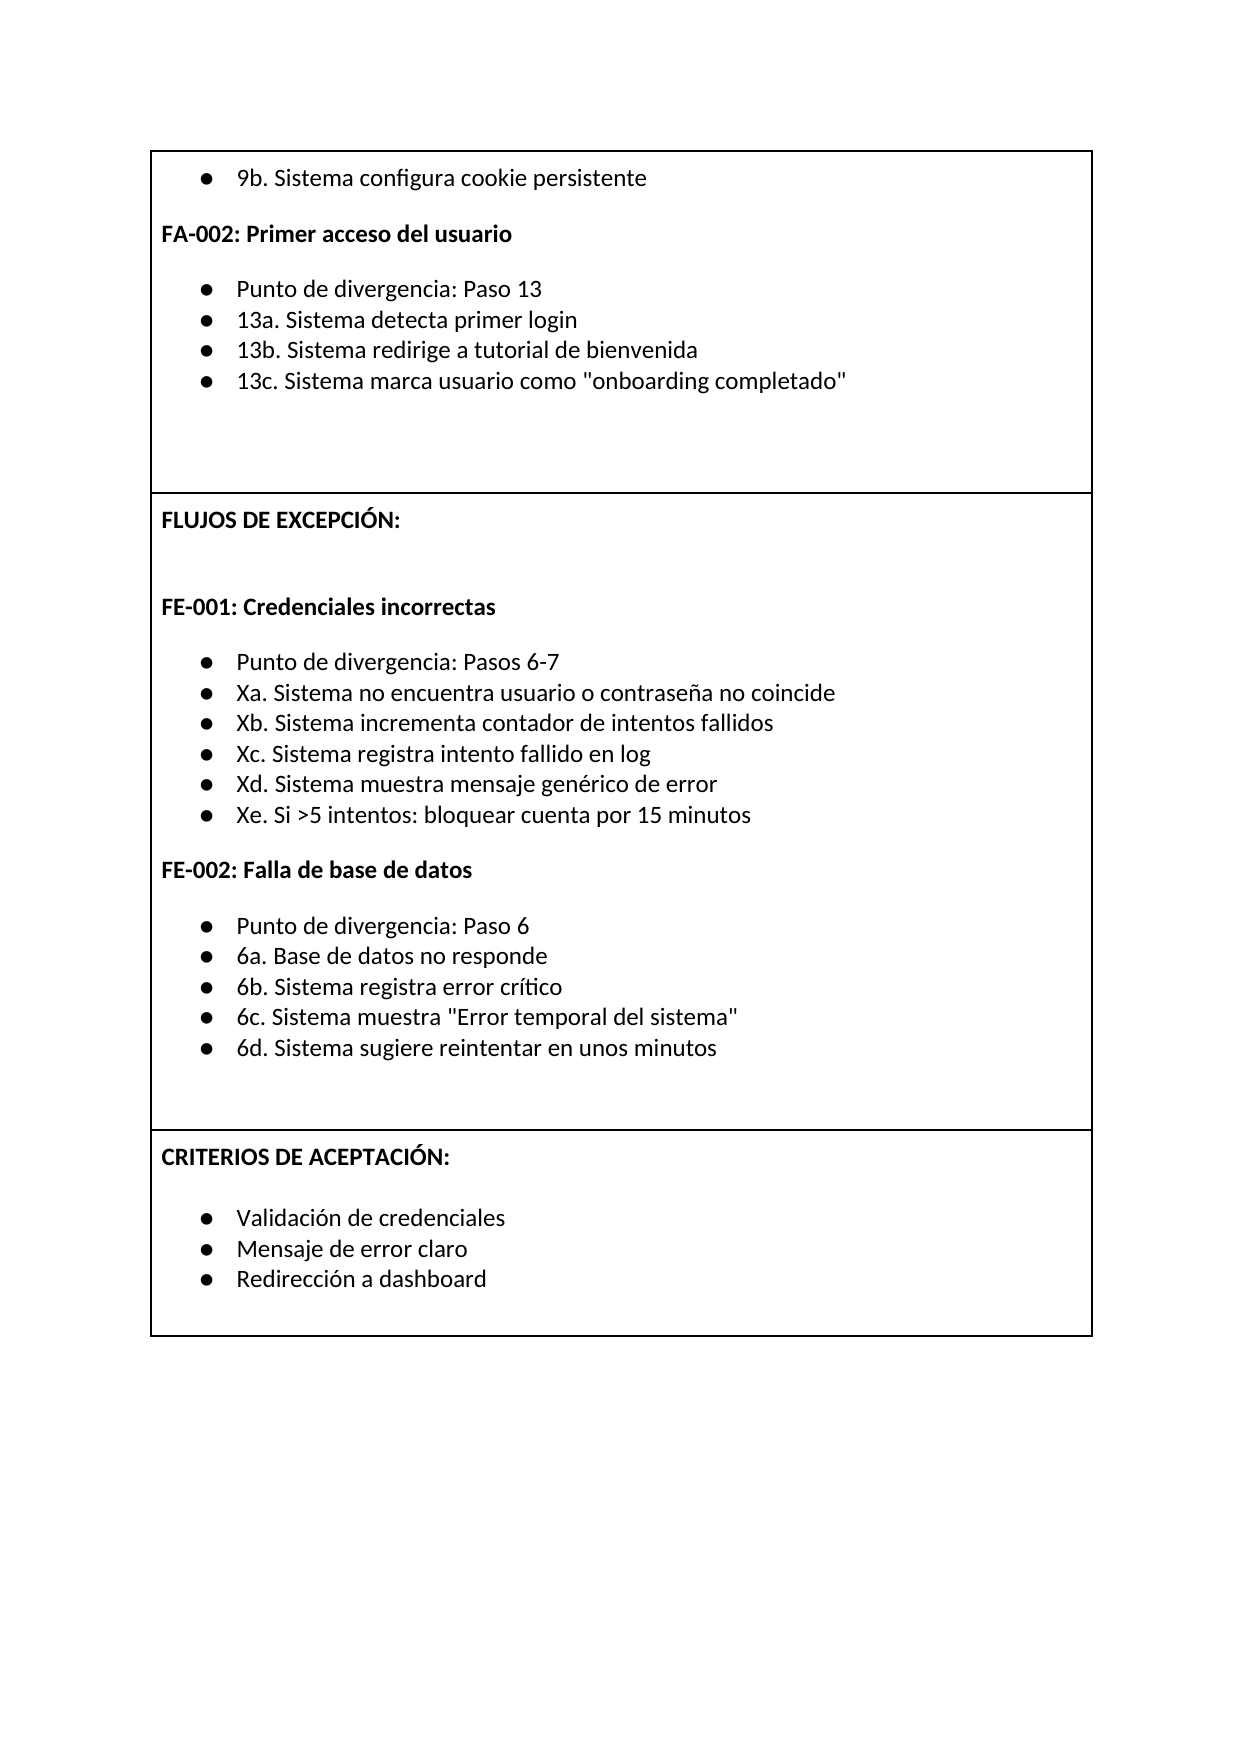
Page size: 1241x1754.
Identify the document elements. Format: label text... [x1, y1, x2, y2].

table_cell CRITERIOS DE ACEPTACIÓN: Validación de credenciales Mensaje de error claro Redirección a dashboard [152, 1131, 1091, 1335]
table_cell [152, 152, 1091, 492]
table_cell FLUJOS DE EXCEPCIÓN: FE-001: Credenciales incorrectas Punto de divergencia: Pasos 6-7 Xa. Sistema no encuentra usuario o contraseña no coincide Xb. Sistema incrementa contador de intentos fallidos Xc. Sistema registra intento fallido en log Xd. Sistema muestra mensaje genérico de error Xe. Si >5 intentos: bloquear cuenta por 15 minutos FE-002: Falla de base de datos Punto de divergencia: Paso 6 6a. Base de datos no responde 6b. Sistema registra error crítico 6c. Sistema muestra "Error temporal del sistema" 6d. Sistema sugiere reintentar en unos minutos [152, 494, 1091, 1129]
